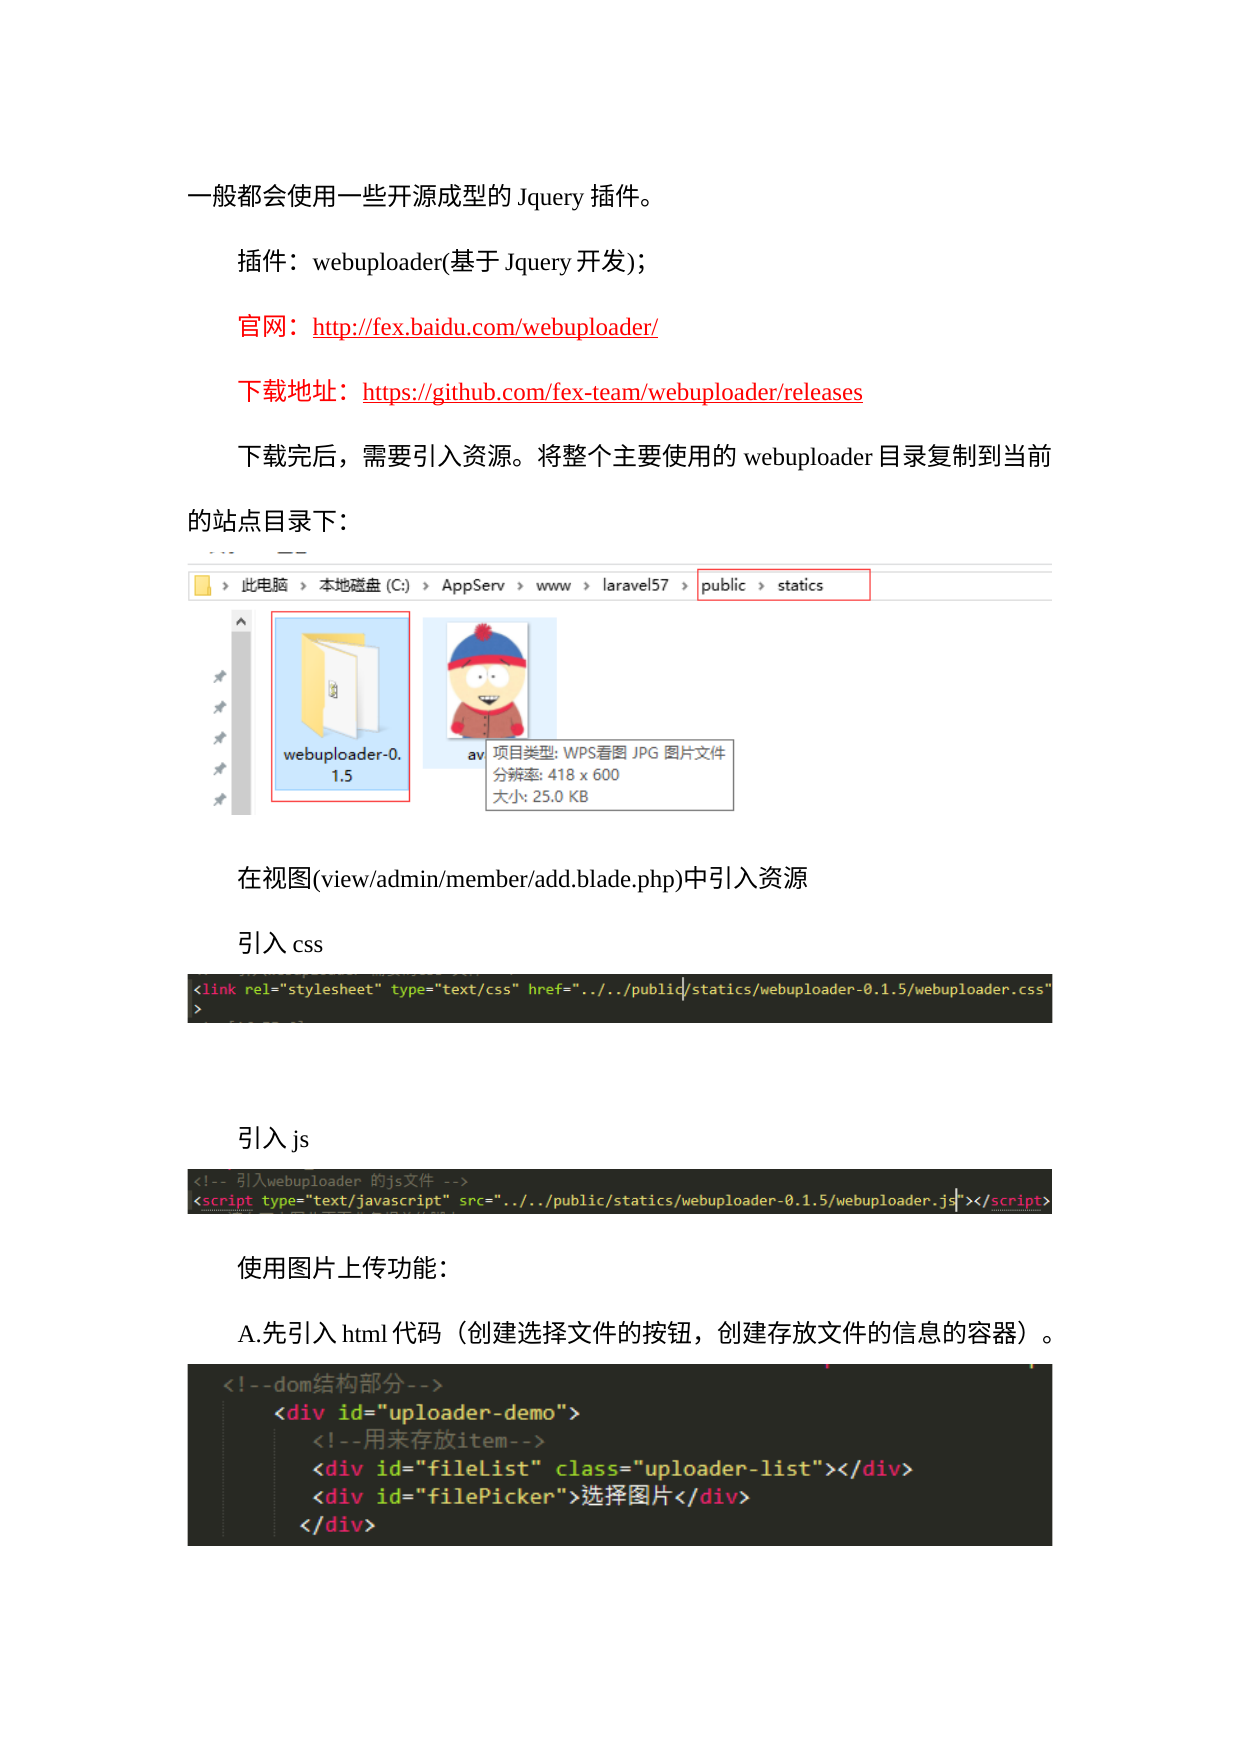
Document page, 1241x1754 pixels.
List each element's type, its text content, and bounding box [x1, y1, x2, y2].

text 引入css [187, 909, 1053, 974]
text 下载地址：https://github.com/fex-team/webuploader/releases [187, 357, 1053, 422]
text 下载完后，需要引入资源。将整个主要使用的webuploader目录复制到当前的站点目录下： [187, 422, 1053, 552]
text 在视图(view/admin/member/add.blade.php)中引入资源 [187, 844, 1053, 909]
text 插件：webuploader(基于Jquery开发)； [187, 227, 1053, 292]
text A.先引入html代码（创建选择文件的按钮，创建存放文件的信息的容器）。 [187, 1299, 1053, 1364]
text 官网：http://fex.baidu.com/webuploader/ [187, 292, 1053, 357]
picture [187, 1169, 1052, 1214]
picture [187, 974, 1053, 1023]
picture [187, 1364, 1053, 1546]
text 引入js [187, 1104, 1053, 1169]
picture [187, 552, 1052, 815]
text 由于异步的上传代码篇幅较大，也不好去调试，纯自己手写是很大的挑战，一般都会使用一些开源成型的Jquery 插件。 [187, 162, 1053, 227]
text 使用图片上传功能： [187, 1234, 1053, 1299]
